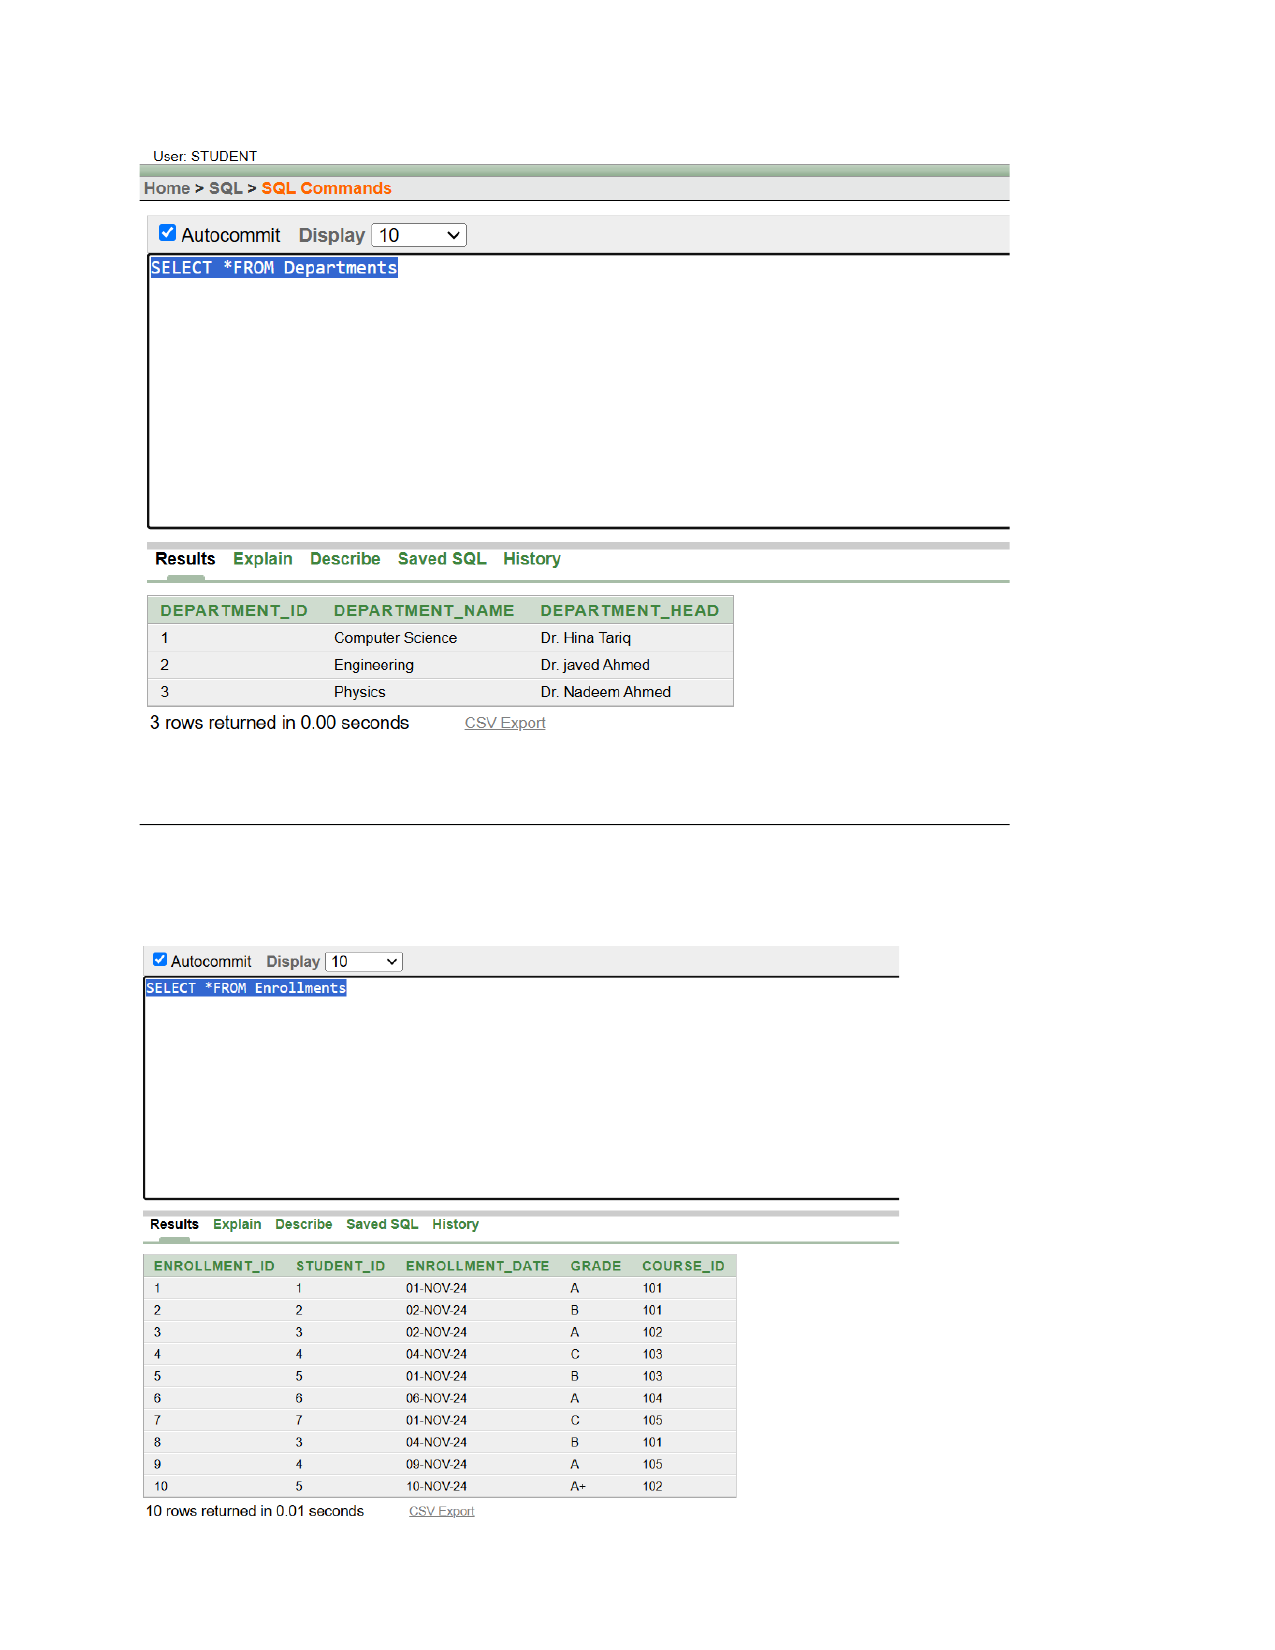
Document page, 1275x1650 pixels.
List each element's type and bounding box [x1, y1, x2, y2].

picture [139, 946, 900, 1541]
picture [139, 143, 1010, 826]
